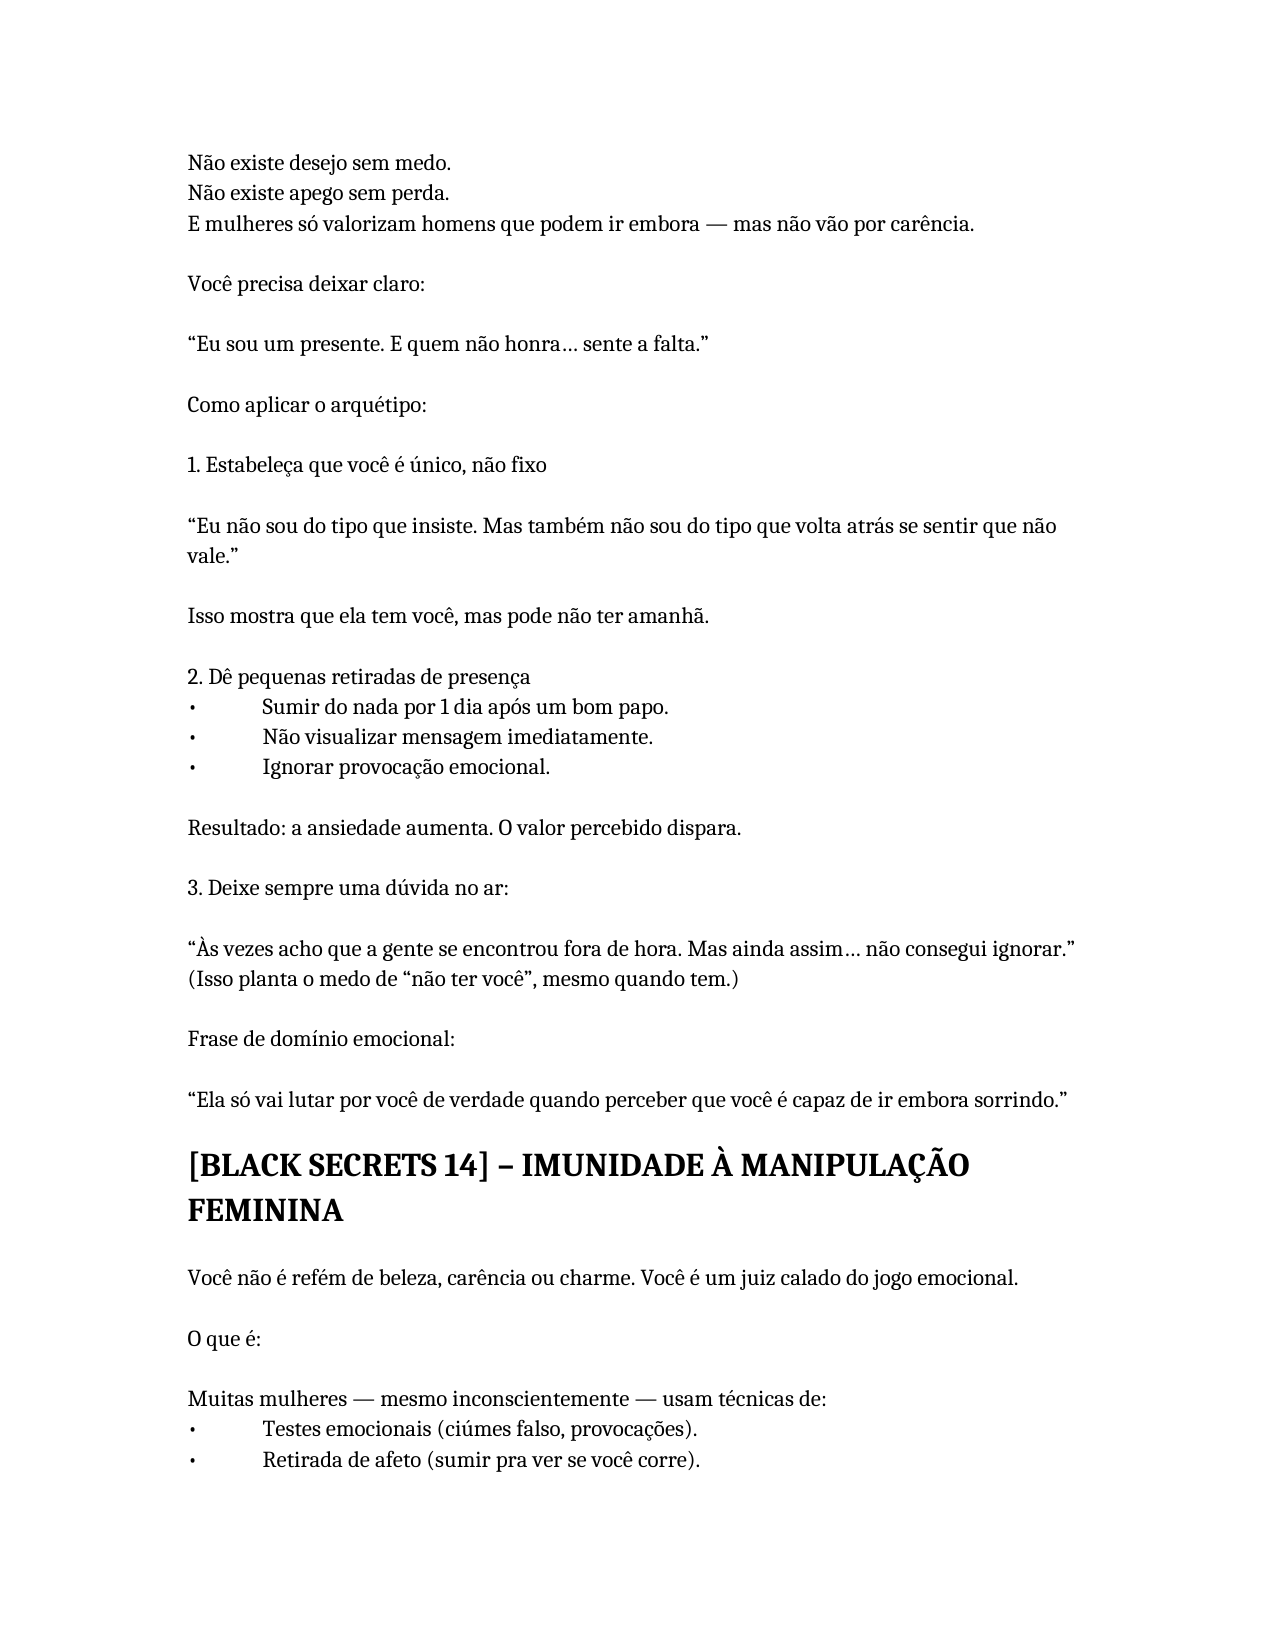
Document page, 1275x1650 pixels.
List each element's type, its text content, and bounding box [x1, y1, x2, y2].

text 2. Dê pequenas retiradas de presença [187, 663, 1087, 690]
text [BLACK SECRETS 14] – IMUNIDADE À MANIPULAÇÃO FEMININA [187, 1147, 1087, 1229]
text “Eu não sou do tipo que insiste. Mas também não sou do tipo que volta atrás se sentir que não vale.” [187, 512, 1087, 569]
text Muitas mulheres — mesmo inconscientemente — usam técnicas de: [187, 1386, 1087, 1412]
text Não existe apego sem perda. [187, 180, 1087, 207]
text • Testes emocionais (ciúmes falso, provocações). [187, 1416, 1087, 1443]
text “Ela só vai lutar por você de verdade quando perceber que você é capaz de ir embora sorrindo.” [187, 1086, 1087, 1113]
text “Às vezes acho que a gente se encontrou fora de hora. Mas ainda assim… não consegui ignorar.” [187, 935, 1087, 962]
text Como aplicar o arquétipo: [187, 392, 1087, 418]
text • Retirada de afeto (sumir pra ver se você corre). [187, 1446, 1087, 1473]
text Resultado: a ansiedade aumenta. O valor percebido dispara. [187, 814, 1087, 841]
text 3. Deixe sempre uma dúvida no ar: [187, 875, 1087, 901]
text • Ignorar provocação emocional. [187, 754, 1087, 781]
text Isso mostra que ela tem você, mas pode não ter amanhã. [187, 603, 1087, 629]
text O que é: [187, 1326, 1087, 1352]
text 1. Estabeleça que você é único, não fixo [187, 452, 1087, 478]
text • Não visualizar mensagem imediatamente. [187, 724, 1087, 750]
text (Isso planta o medo de “não ter você”, mesmo quando tem.) [187, 966, 1087, 992]
text “Eu sou um presente. E quem não honra… sente a falta.” [187, 331, 1087, 358]
text Você precisa deixar claro: [187, 271, 1087, 297]
text Frase de domínio emocional: [187, 1026, 1087, 1052]
text E mulheres só valorizam homens que podem ir embora — mas não vão por carência. [187, 210, 1087, 237]
text Não existe desejo sem medo. [187, 150, 1087, 176]
text Você não é refém de beleza, carência ou charme. Você é um juiz calado do jogo emocional. [187, 1265, 1087, 1292]
text • Sumir do nada por 1 dia após um bom papo. [187, 694, 1087, 720]
